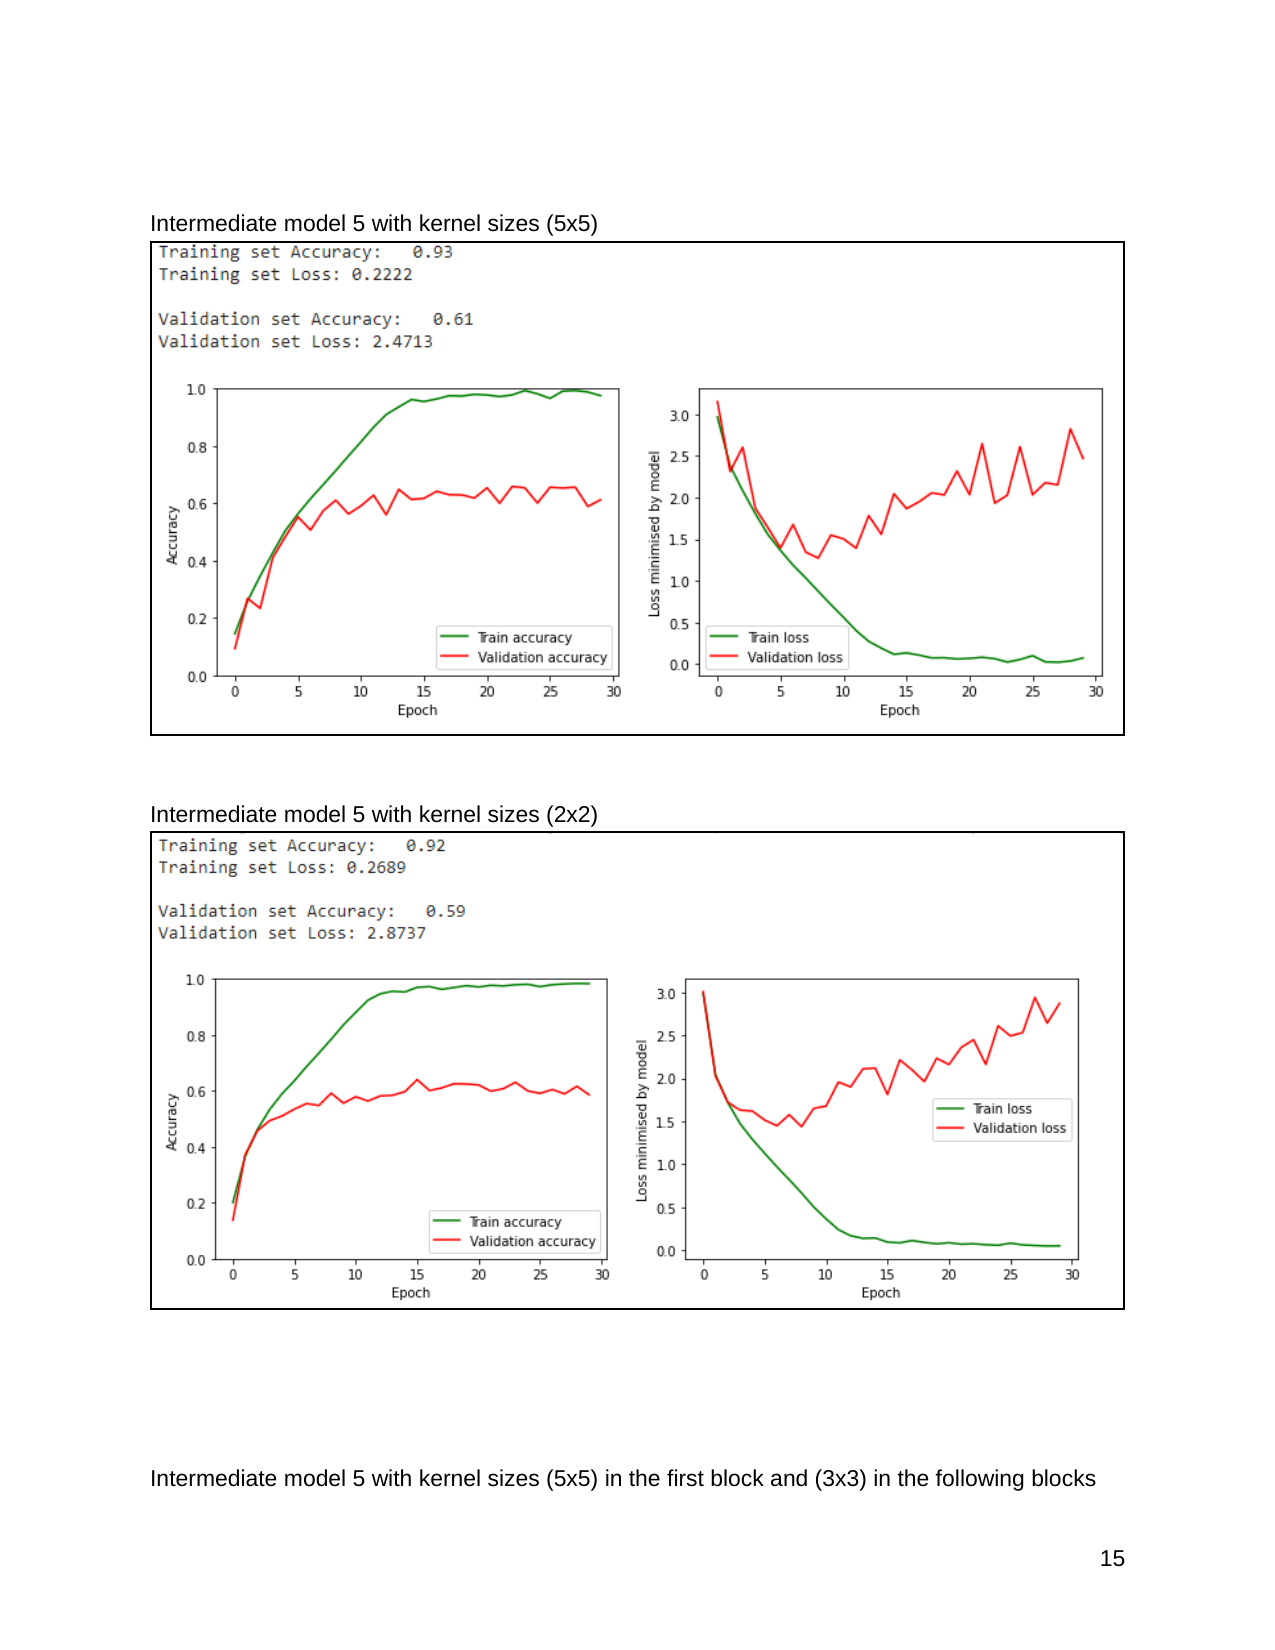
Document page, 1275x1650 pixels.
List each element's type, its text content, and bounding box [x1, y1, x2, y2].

picture [152, 243, 1123, 734]
picture [152, 833, 1123, 1308]
text Intermediate model 5 with kernel sizes (2x2) [150, 801, 1125, 827]
text Intermediate model 5 with kernel sizes (5x5) in the first block and (3x3) in the following blocks [150, 1465, 1125, 1491]
text Intermediate model 5 with kernel sizes (5x5) [150, 210, 1125, 237]
